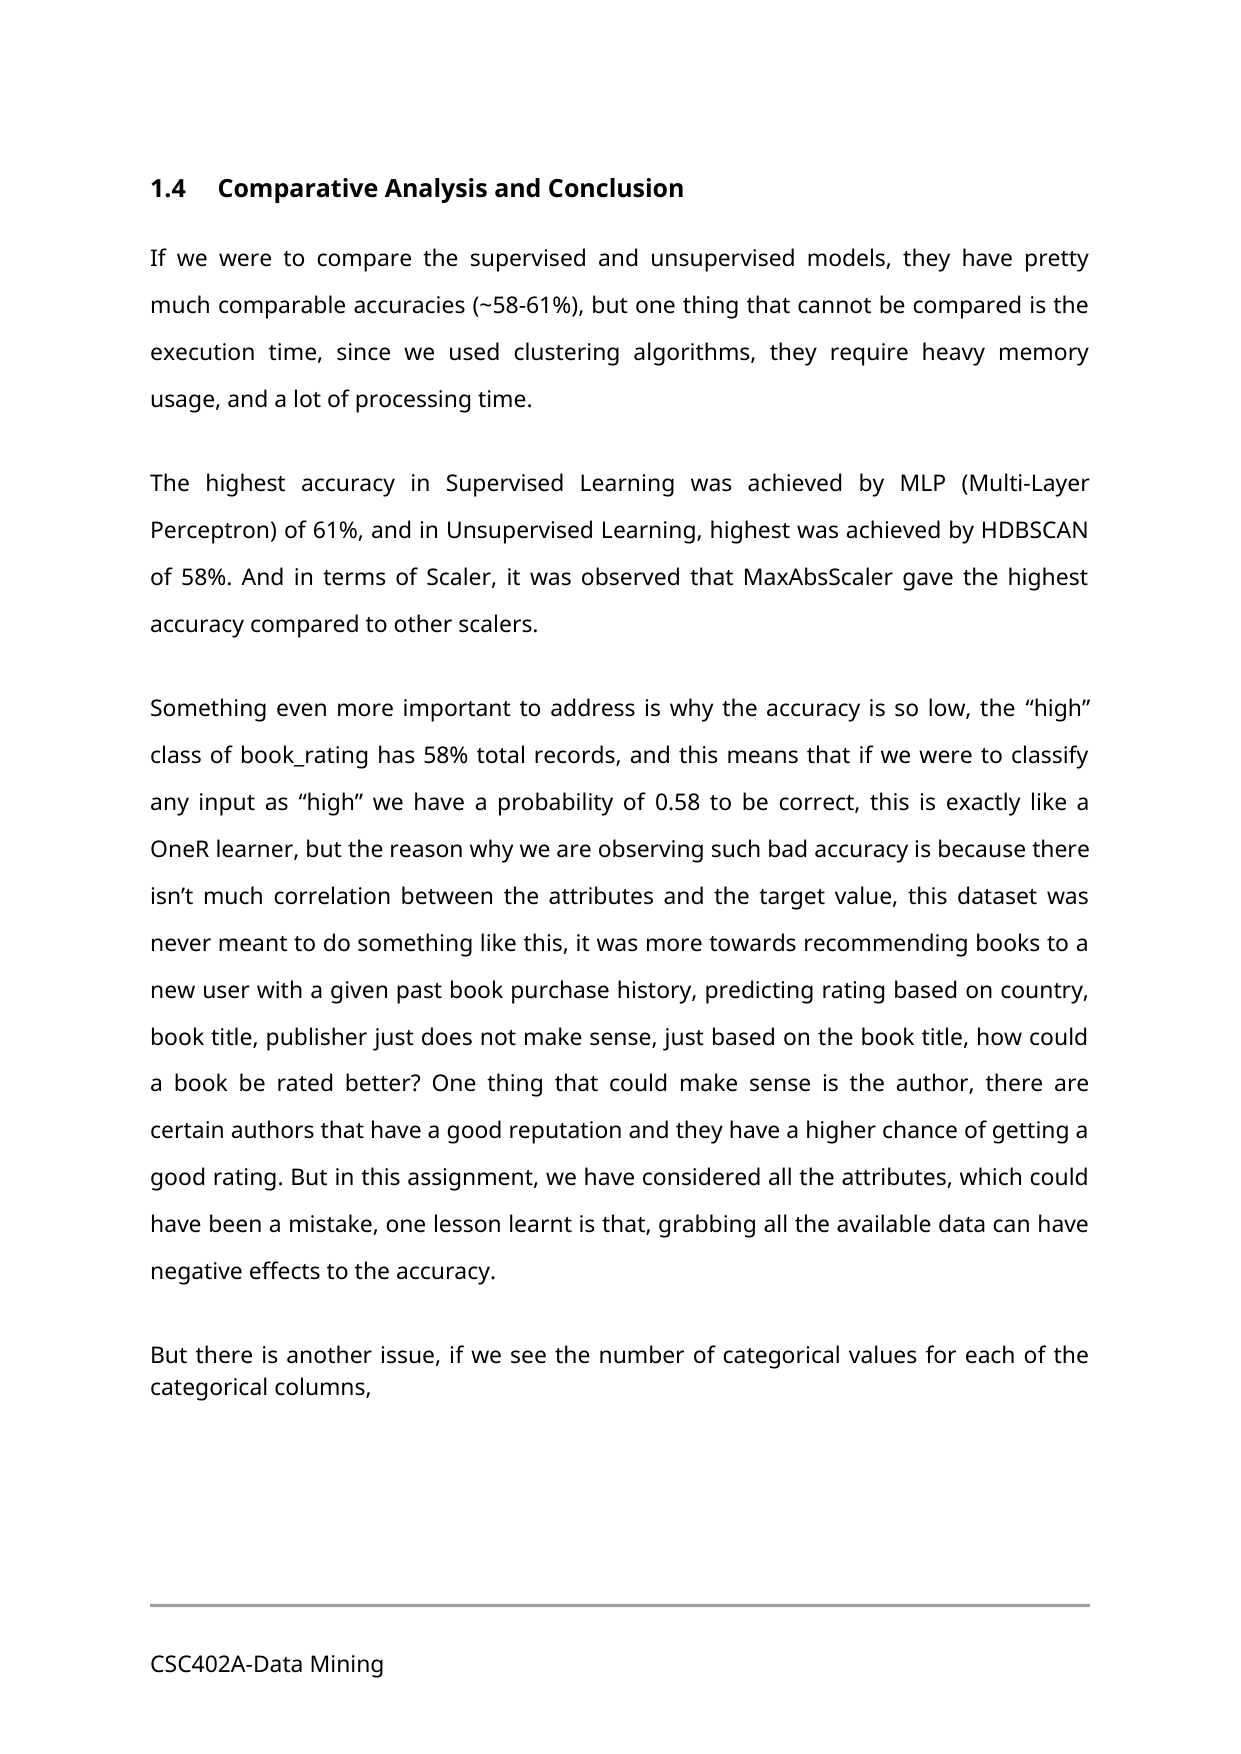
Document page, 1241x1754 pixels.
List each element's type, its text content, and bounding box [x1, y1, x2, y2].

text Something even more important to address is why the accuracy is so low, the “high” class of book_rating has 58% total records, and this means that if we were to classify any input as “high” we have a probability of 0.58 to be correct, this is exactly like a OneR learner, but the reason why we are observing such bad accuracy is because there isn’t much correlation between the attributes and the target value, this dataset was never meant to do something like this, it was more towards recommending books to a new user with a given past book purchase history, predicting rating based on country, book title, publisher just does not make sense, just based on the book title, how could a book be rated better? One thing that could make sense is the author, there are certain authors that have a good reputation and they have a higher chance of getting a good rating. But in this assignment, we have considered all the attributes, which could have been a mistake, one lesson learnt is that, grabbing all the available data can have negative effects to the accuracy. [150, 692, 1090, 1286]
text But there is another issue, if we see the number of categorical values for each of the categorical columns, [150, 1339, 1090, 1402]
text If we were to compare the supervised and unsupervised models, they have pretty much comparable accuracies (~58-61%), but one thing that cannot be compared is the execution time, since we used clustering algorithms, they require heavy memory usage, and a lot of processing time. [150, 242, 1090, 414]
text The highest accuracy in Supervised Learning was achieved by MLP (Multi-Layer Perceptron) of 61%, and in Unsupervised Learning, highest was achieved by HDBSCAN of 58%. And in terms of Scaler, it was observed that MaxAbsScaler gave the highest accuracy compared to other scalers. [150, 467, 1090, 639]
subtitle Comparative Analysis and Conclusion [150, 171, 1090, 205]
